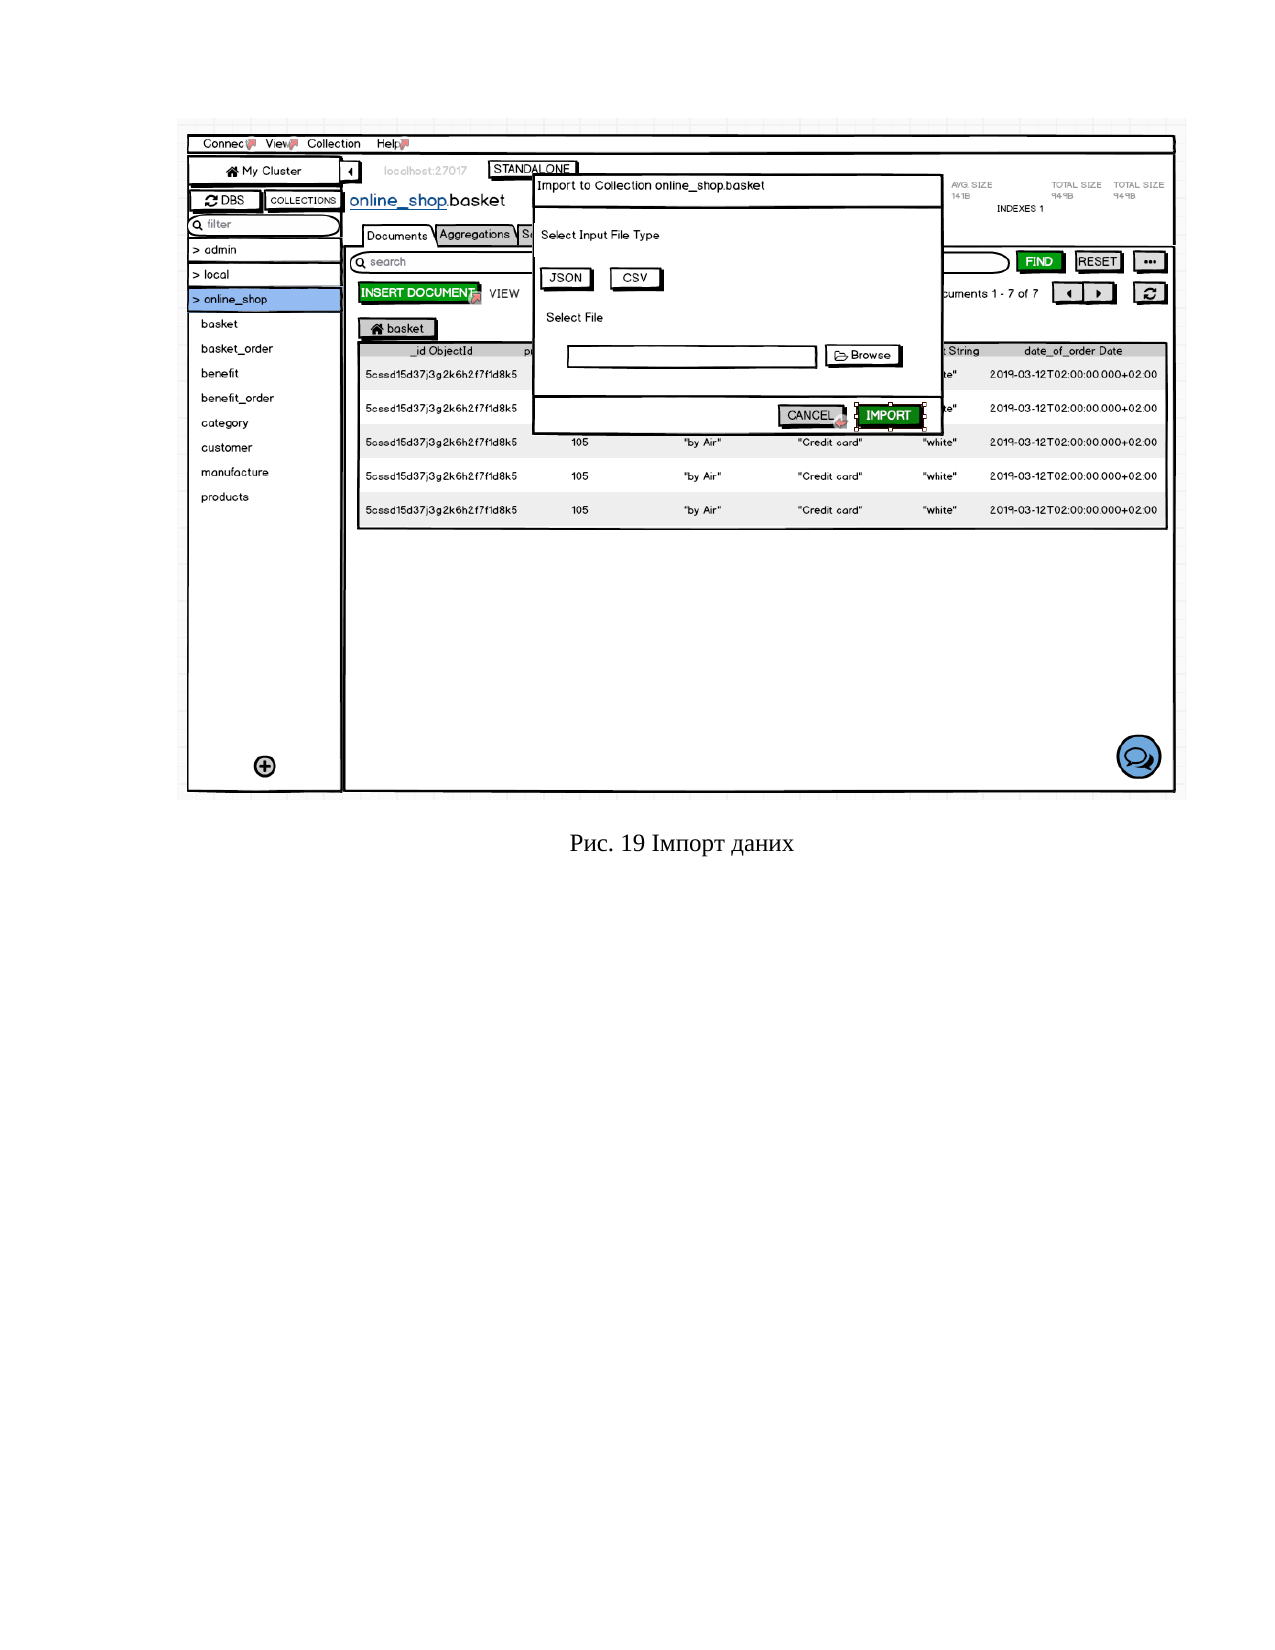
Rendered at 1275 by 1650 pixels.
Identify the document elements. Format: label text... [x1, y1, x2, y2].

picture [177, 118, 1187, 800]
text Рис. 19 Імпорт даних [177, 828, 1186, 857]
